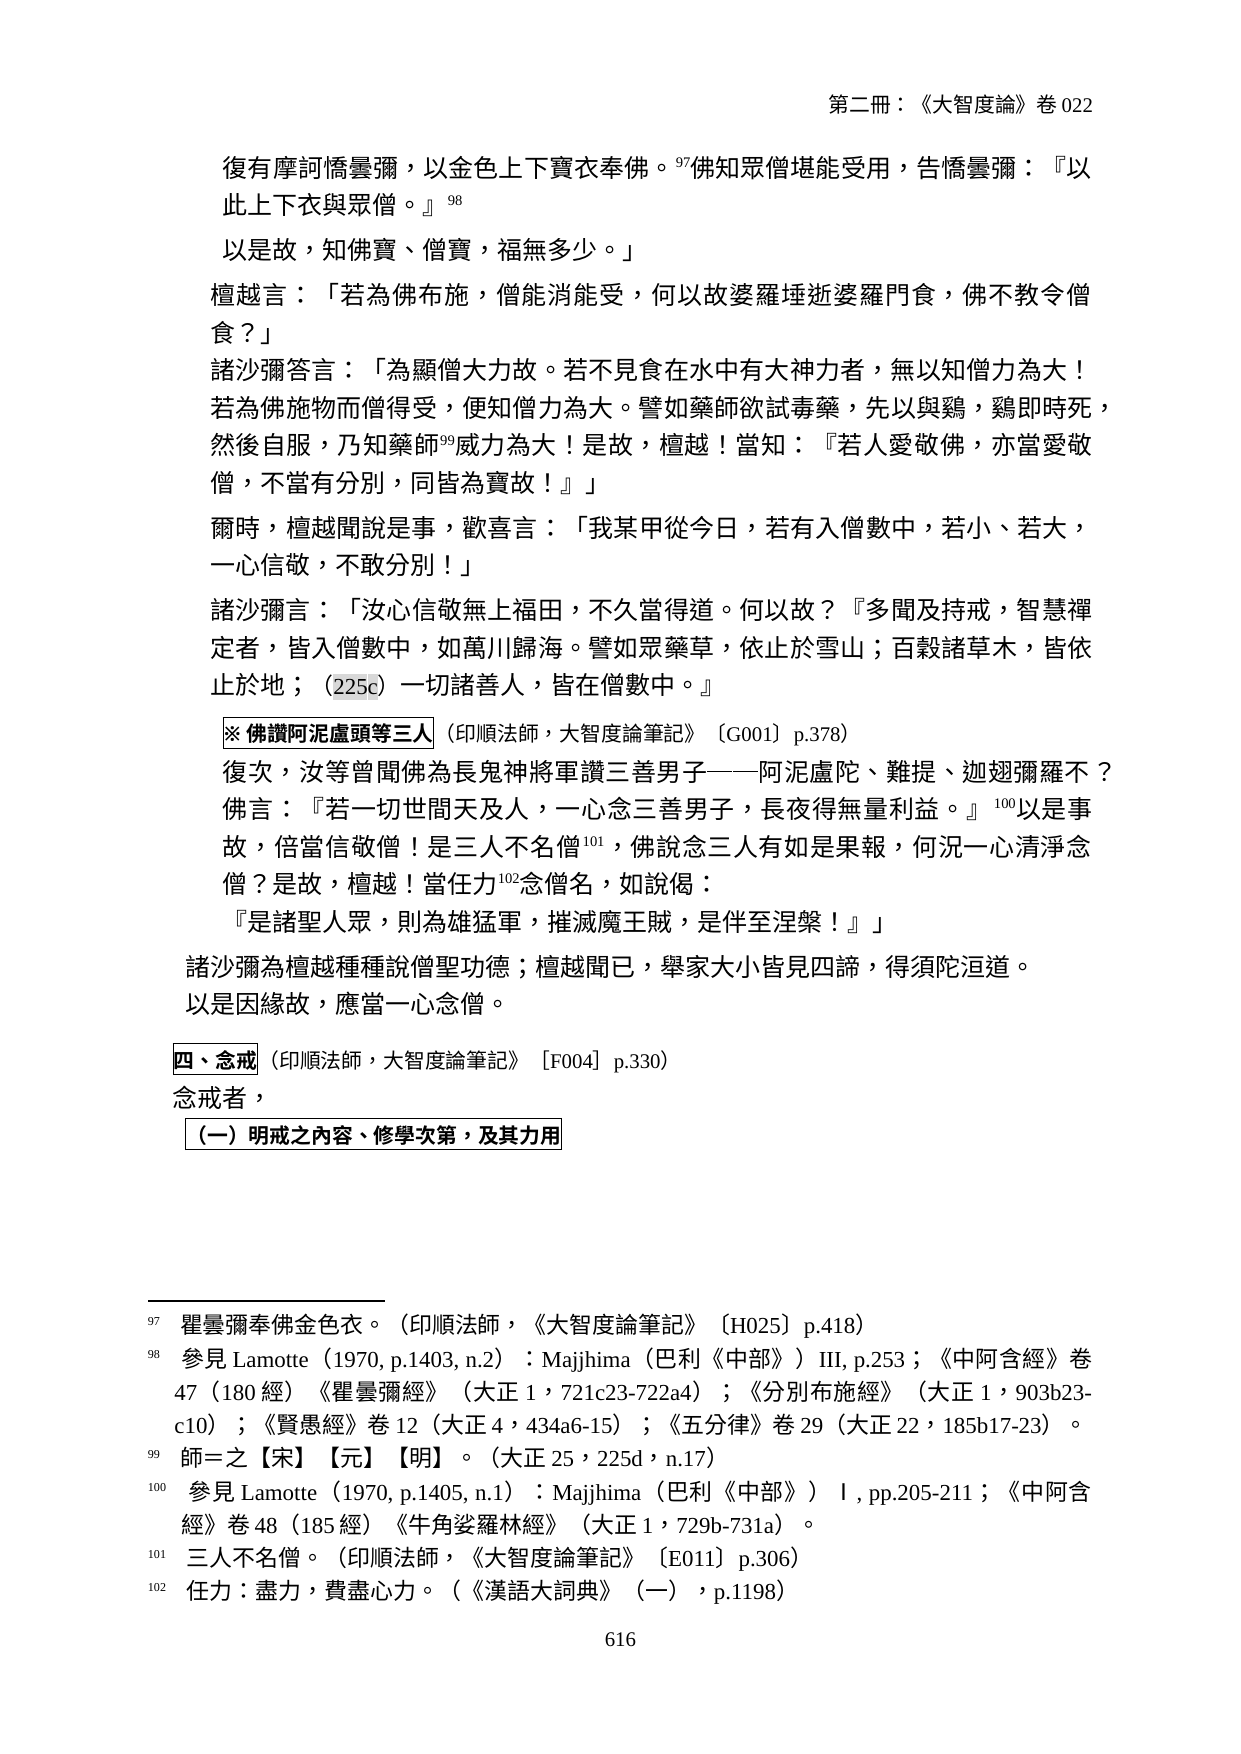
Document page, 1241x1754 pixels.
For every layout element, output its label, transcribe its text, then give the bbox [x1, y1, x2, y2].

text 念戒者， [173, 1078, 1092, 1115]
text 『是諸聖人眾，則為雄猛軍，摧滅魔王賊，是伴至涅槃！』」 [223, 901, 1092, 939]
text 爾時，檀越聞說是事，歡喜言：「我某甲從今日，若有入僧數中，若小、若大，一心信敬，不敢分別！」 [210, 508, 1092, 583]
text 復有摩訶憍曇彌，以金色上下寶衣奉佛。佛知眾僧堪能受用，告憍曇彌：『以此上下衣與眾僧。』 [223, 148, 1092, 223]
text 檀越言：「若為佛布施，僧能消能受，何以故婆羅埵逝婆羅門食，佛不教令僧食？」 [210, 275, 1092, 350]
text 以是故，知佛寶、僧寶，福無多少。」 [223, 230, 1092, 268]
text 復次，汝等曾聞佛為長鬼神將軍讚三善男子──阿泥盧陀、難提、迦翅彌羅不？佛言：『若一切世間天及人，一心念三善男子，長夜得無量利益。』以是事故，倍當信敬僧！是三人不名僧，佛說念三人有如是果報，何況一心清淨念僧？是故，檀越！當任力念僧名，如說偈： [223, 751, 1092, 901]
text 諸沙彌言：「汝心信敬無上福田，不久當得道。何以故？『多聞及持戒，智慧禪定者，皆入僧數中，如萬川歸海。譬如眾藥草，依止於雪山；百穀諸草木，皆依止於地；（225c）一切諸善人，皆在僧數中。』 [210, 590, 1092, 703]
text ※ 佛讚阿泥盧頭等三人（印順法師，大智度論筆記》〔G001〕p.378） [223, 714, 1092, 751]
text 諸沙彌答言：「為顯僧大力故。若不見食在水中有大神力者，無以知僧力為大！若為佛施物而僧得受，便知僧力為大。譬如藥師欲試毒藥，先以與鷄，鷄即時死，然後自服，乃知藥師威力為大！是故，檀越！當知：『若人愛敬佛，亦當愛敬僧，不當有分別，同皆為寶故！』」 [210, 350, 1092, 500]
text 諸沙彌為檀越種種說僧聖功德；檀越聞已，舉家大小皆見四諦，得須陀洹道。 [185, 946, 1092, 984]
text （一）明戒之內容、修學次第，及其力用 [185, 1115, 1092, 1153]
text 以是因緣故，應當一心念僧。 [185, 984, 1092, 1021]
text 四、念戒（印順法師，大智度論筆記》［F004］p.330） [173, 1040, 1092, 1078]
